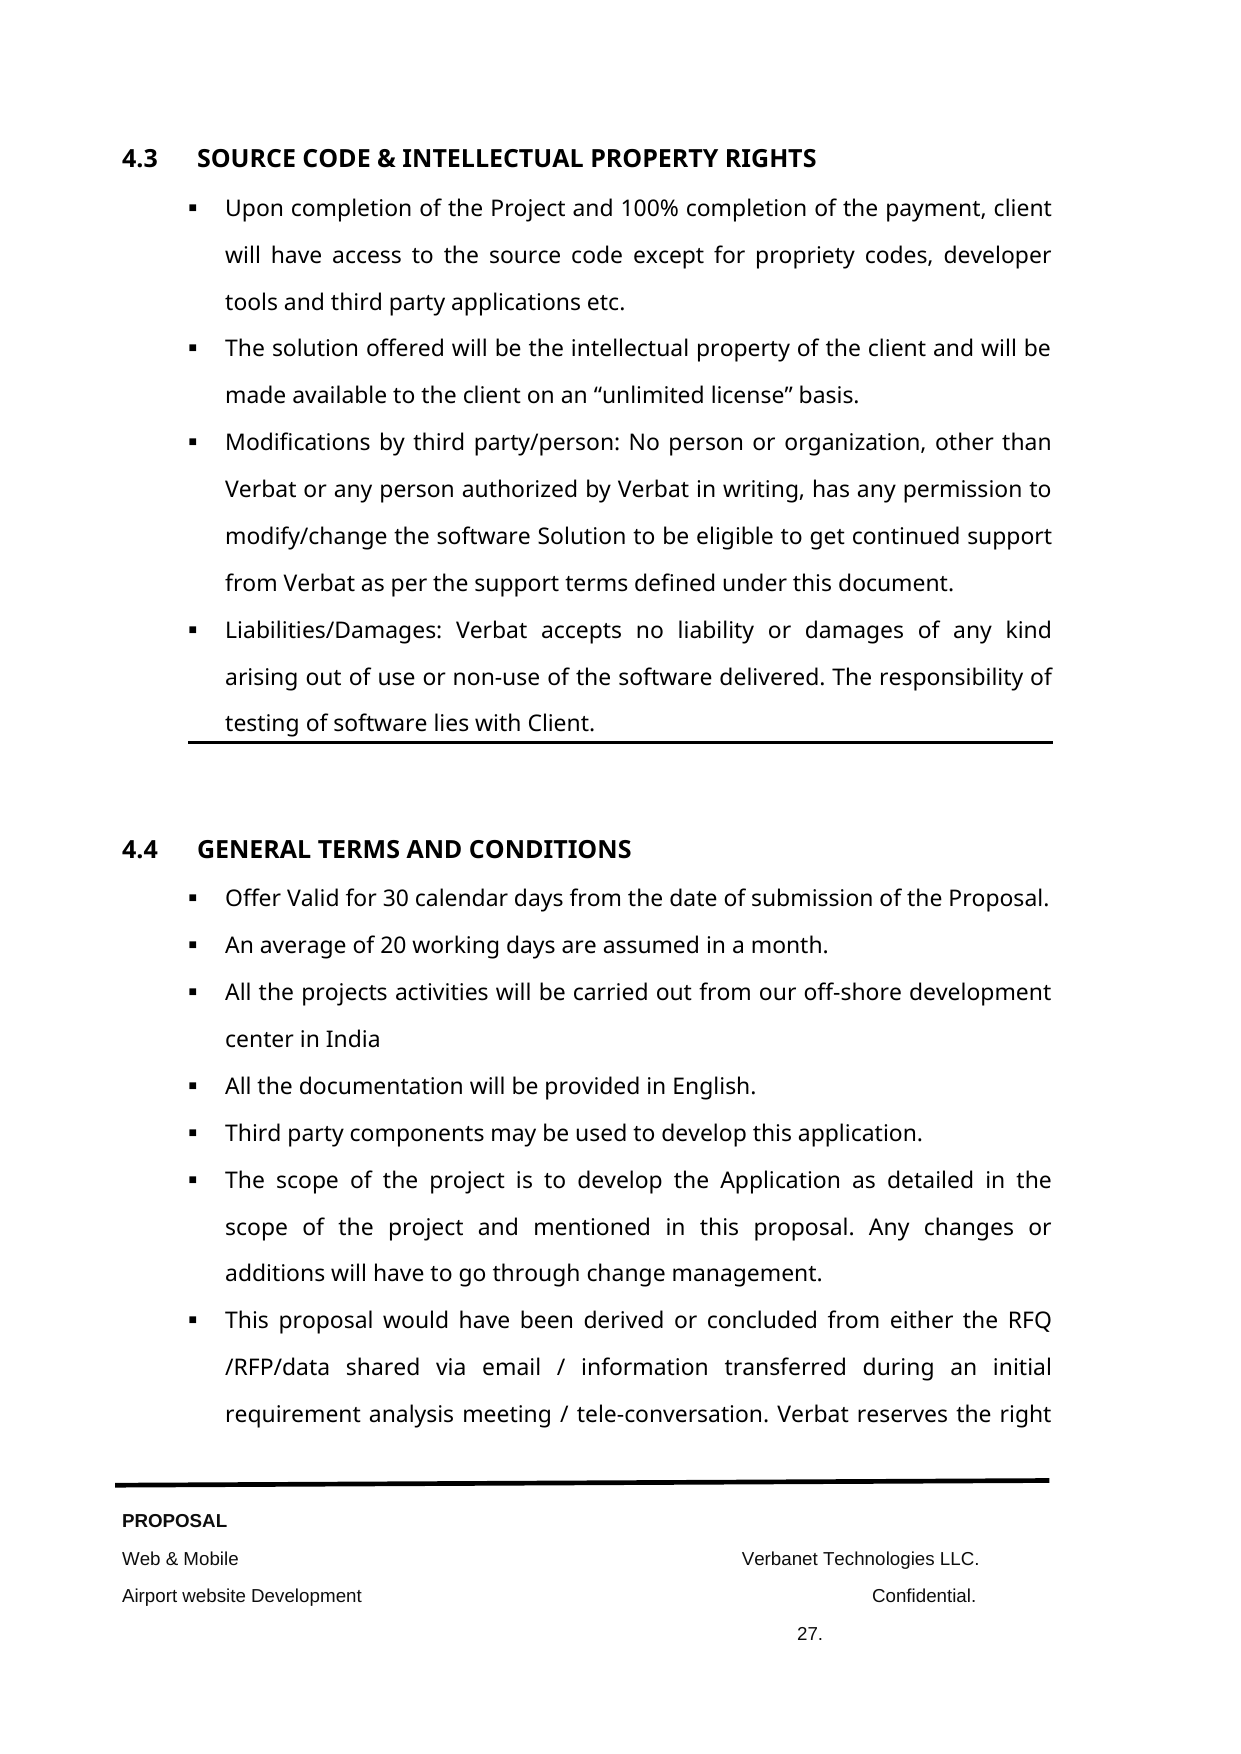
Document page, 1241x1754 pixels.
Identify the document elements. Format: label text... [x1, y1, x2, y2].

list The solution offered will be the intellectual property of the client and will be made available to the client on an “unlimited license” basis. [187, 332, 1053, 410]
subtitle SOURCE CODE & INTELLECTUAL PROPERTY RIGHTS [122, 141, 1053, 175]
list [187, 1304, 1053, 1429]
list Upon completion of the Project and 100% completion of the payment, client will have access to the source code except for propriety codes, developer tools and third party applications etc. [187, 192, 1053, 317]
list Third party components may be used to develop this application. [187, 1117, 1053, 1148]
list Liabilities/Damages: Verbat accepts no liability or damages of any kind arising out of use or non-use of the software delivered. The responsibility of testing of software lies with Client. [187, 613, 1053, 744]
subtitle GENERAL TERMS AND CONDITIONS [122, 831, 1053, 865]
list Modifications by third party/person: No person or organization, other than Verbat or any person authorized by Verbat in writing, has any permission to modify/change the software Solution to be eligible to get continued support from Verbat as per the support terms defined under this document. [187, 426, 1053, 598]
list All the projects activities will be carried out from our off-shore development center in India [187, 976, 1053, 1054]
list All the documentation will be provided in English. [187, 1070, 1053, 1101]
list An average of 20 working days are assumed in a month. [187, 929, 1053, 960]
list The scope of the project is to develop the Application as detailed in the scope of the project and mentioned in this proposal. Any changes or additions will have to go through change management. [187, 1163, 1053, 1288]
list Offer Valid for 30 calendar days from the date of submission of the Proposal. [187, 882, 1053, 913]
